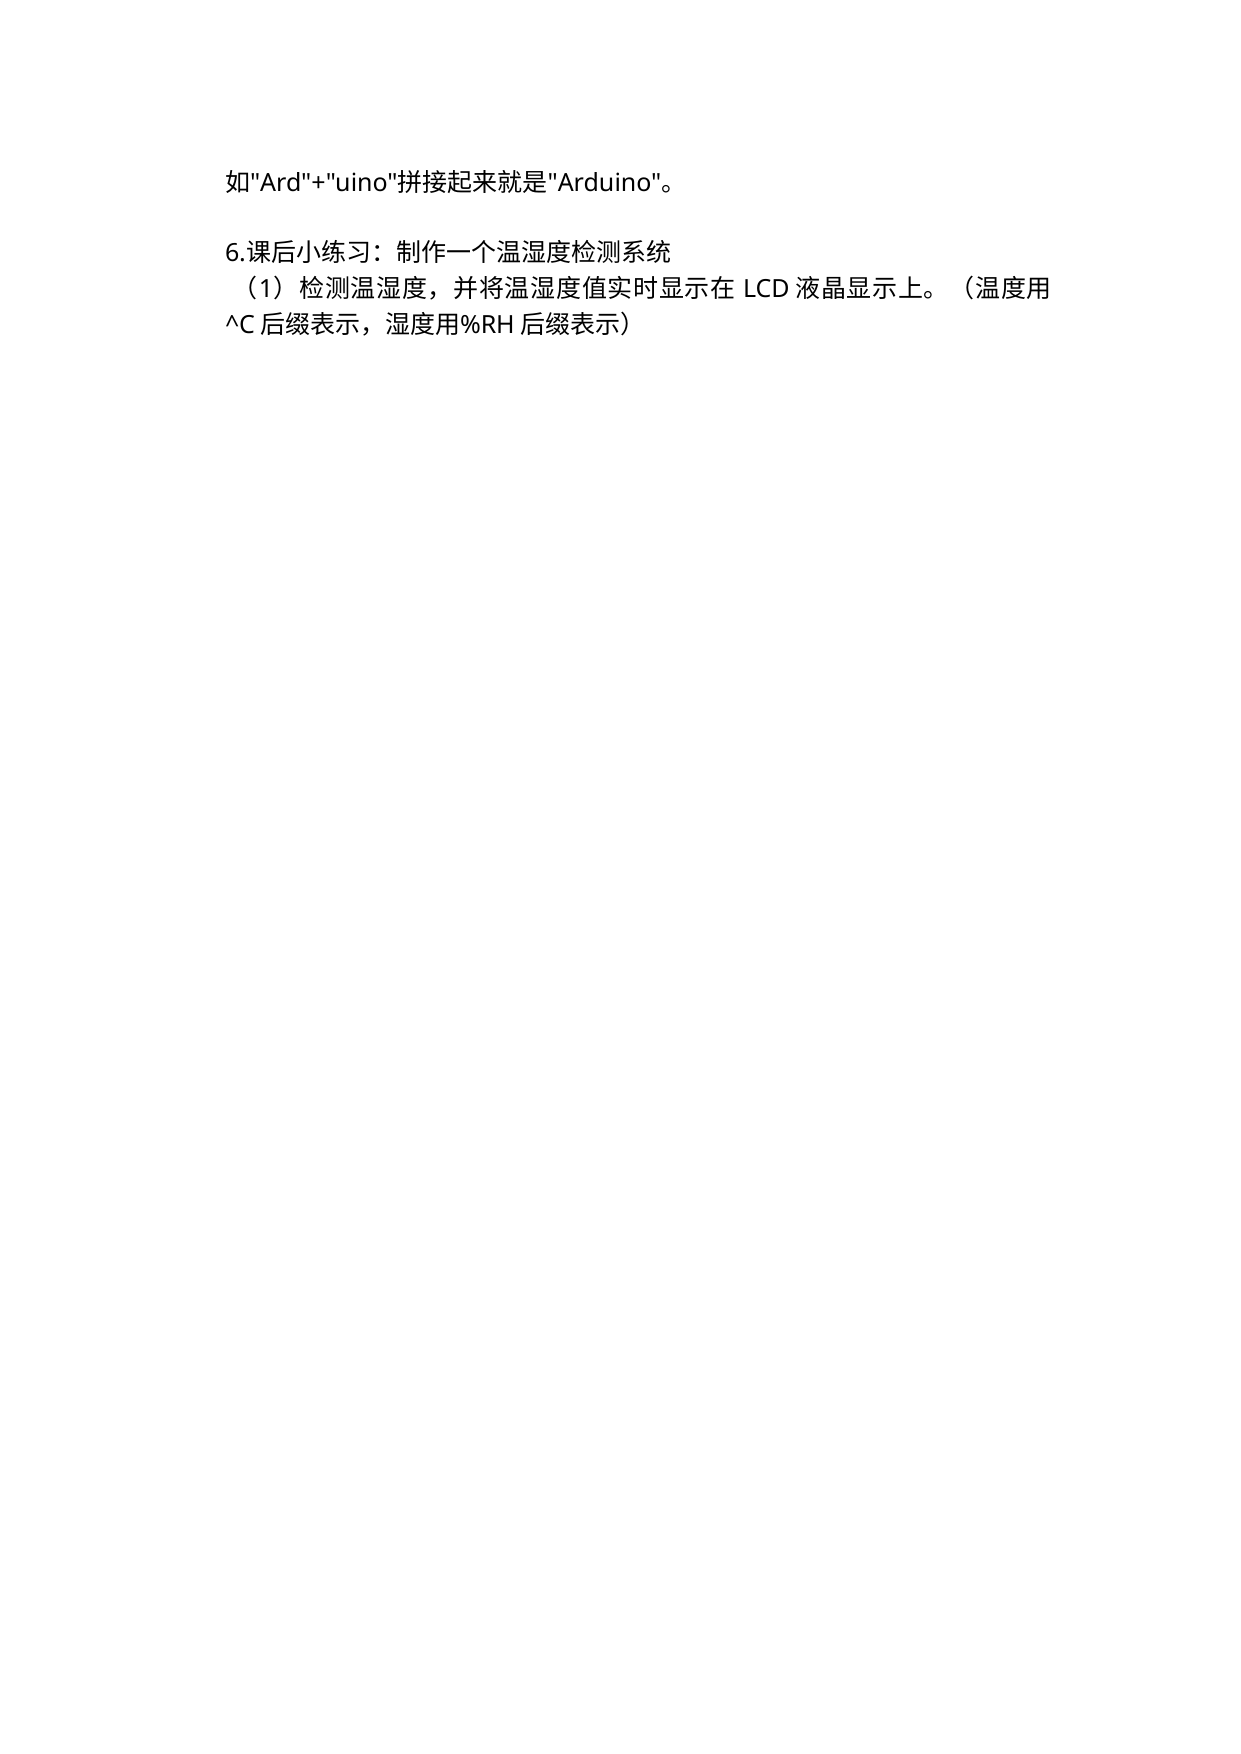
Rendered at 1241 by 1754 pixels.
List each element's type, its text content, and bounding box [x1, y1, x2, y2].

list 6.课后小练习：制作一个温湿度检测系统 [225, 232, 1053, 268]
list （1）检测温湿度，并将温湿度值实时显示在LCD液晶显示上。（温度用^C后缀表示，湿度用%RH后缀表示） [225, 268, 1053, 341]
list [225, 162, 1053, 198]
